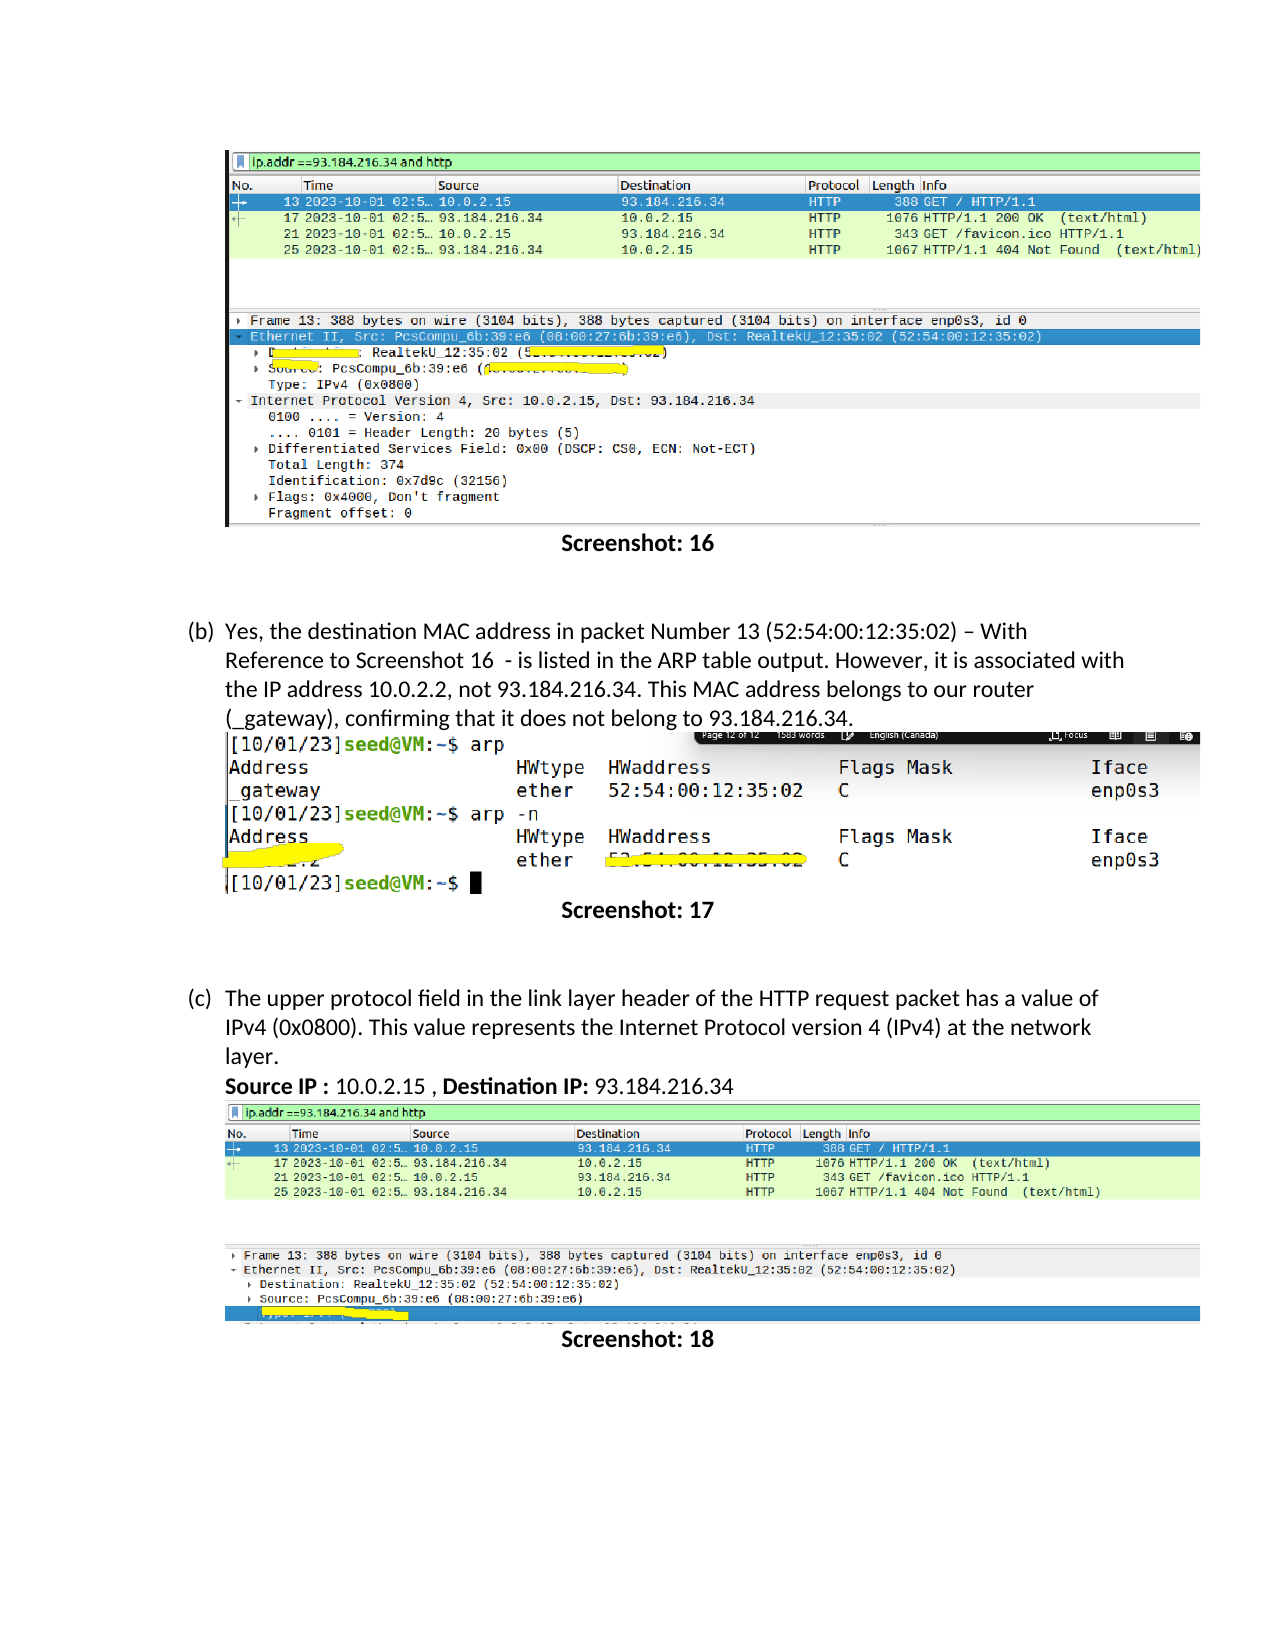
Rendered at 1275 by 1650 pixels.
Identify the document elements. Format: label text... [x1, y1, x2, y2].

text Screenshot: 17 [150, 894, 1125, 924]
picture [225, 150, 1200, 527]
text Screenshot: 18 [150, 1324, 1125, 1354]
picture [225, 1100, 1200, 1324]
list The upper protocol field in the link layer header of the HTTP request packet has a value of IPv4 (0x0800). This value represents the Internet Protocol version 4 (IPv4) at the network layer. [187, 983, 1125, 1071]
picture [220, 732, 1200, 894]
text Screenshot: 16 [150, 527, 1125, 557]
list Yes, the destination MAC address in packet Number 13 (52:54:00:12:35:02) – With Reference to Screenshot 16 - is listed in the ARP table output. However, it is associated with the IP address 10.0.2.2, not 93.184.216.34. This MAC address belongs to our router (_gateway), confirming that it does not belong to 93.184.216.34. [187, 616, 1125, 733]
text Source IP : 10.0.2.15 , Destination IP: 93.184.216.34 [150, 1071, 1125, 1100]
